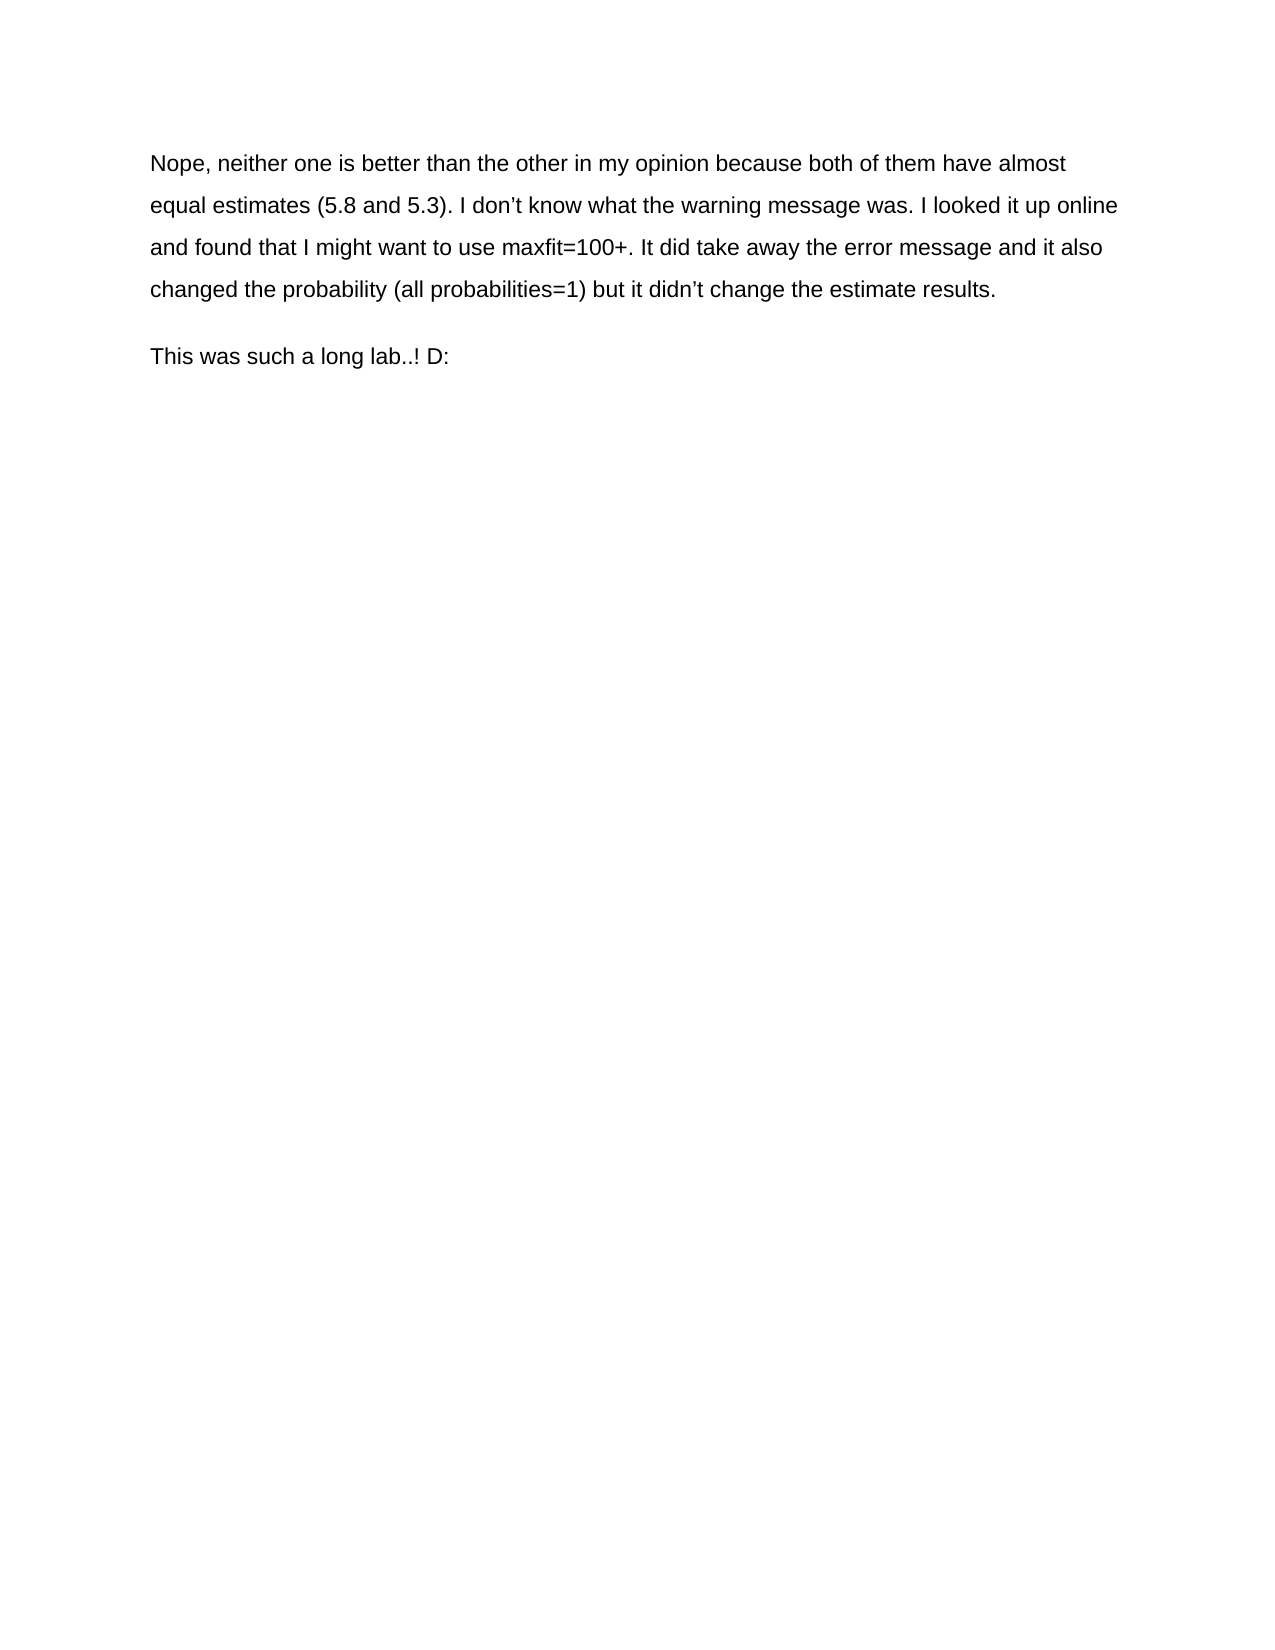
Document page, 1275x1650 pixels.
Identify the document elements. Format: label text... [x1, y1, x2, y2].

text This was such a long lab..! D: [150, 343, 1125, 370]
text Nope, neither one is better than the other in my opinion because both of them have almost equal estimates (5.8 and 5.3). I don’t know what the warning message was. I looked it up online and found that I might want to use maxfit=100+. It did take away the error message and it also changed the probability (all probabilities=1) but it didn’t change the estimate results. [150, 150, 1125, 303]
